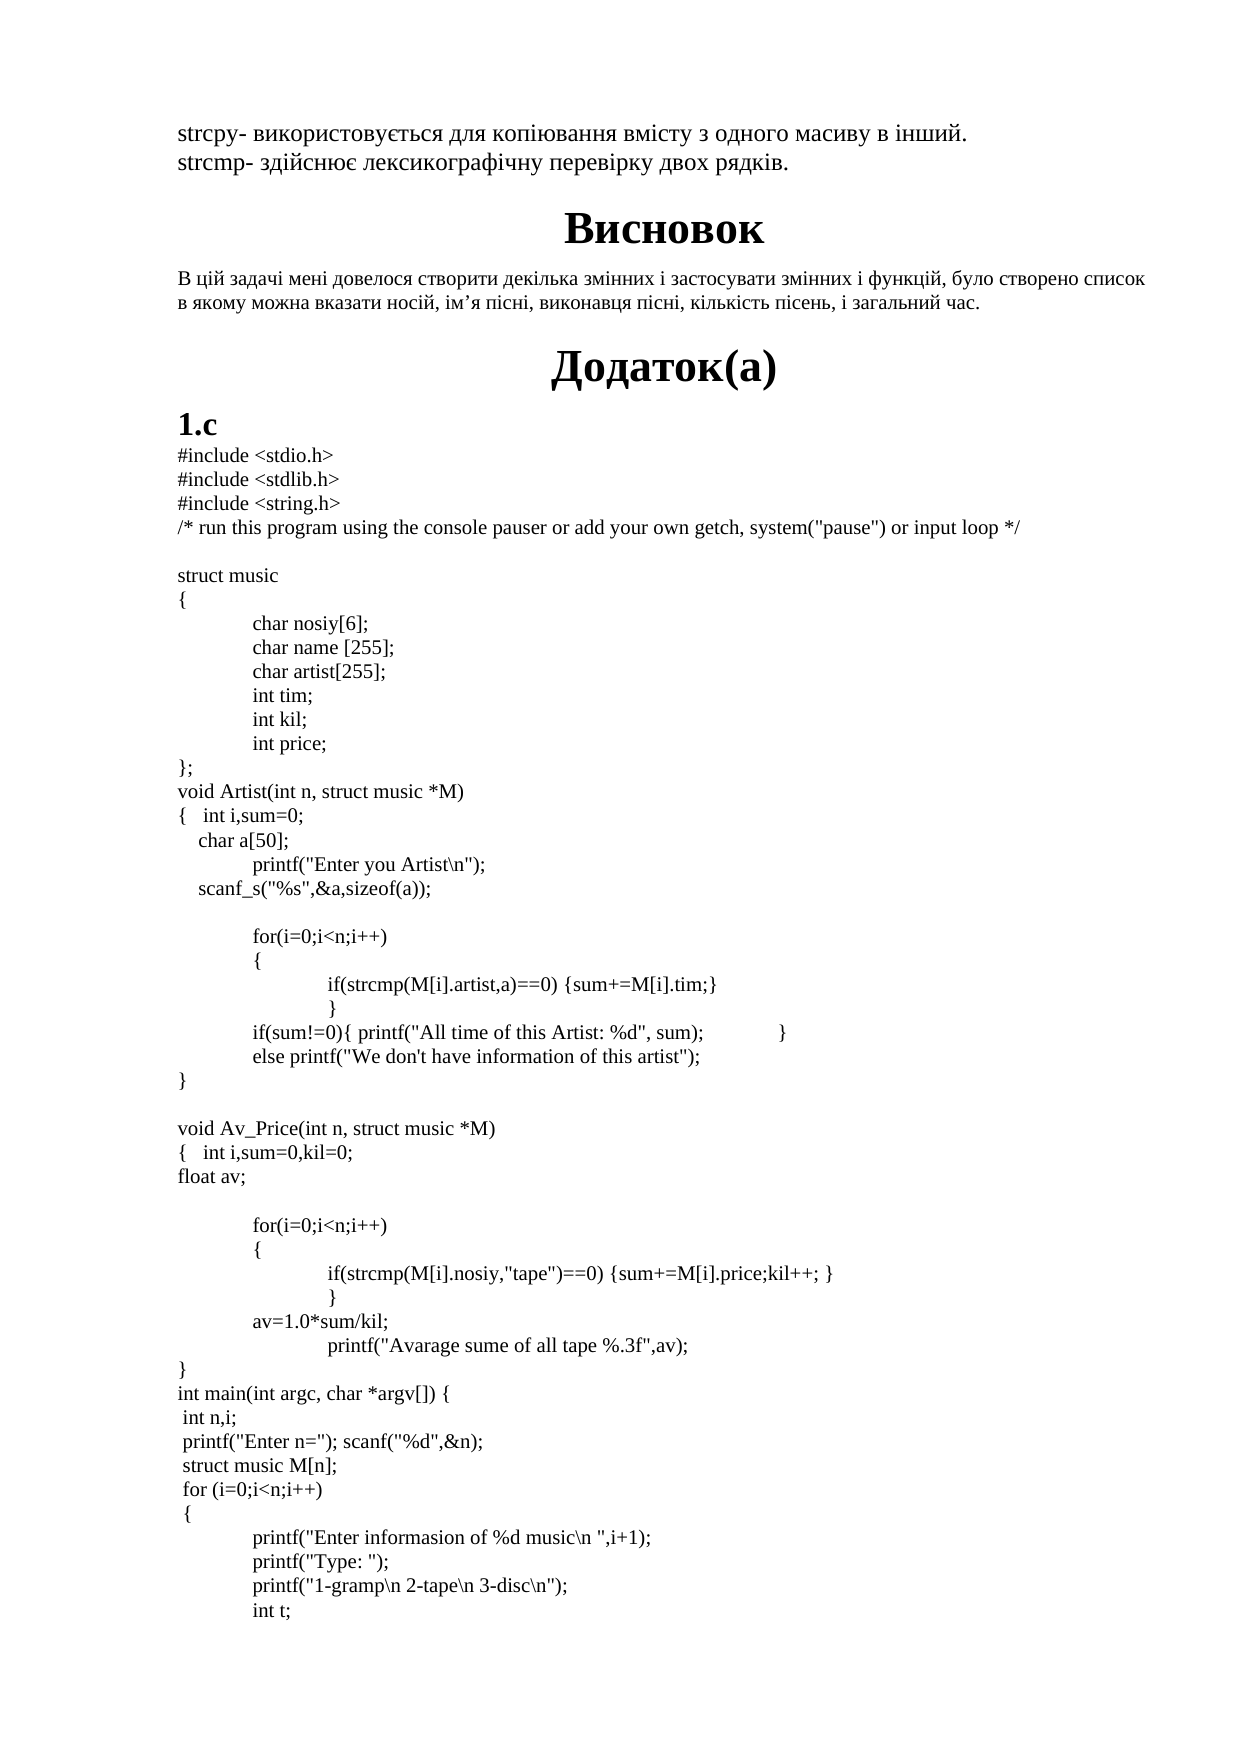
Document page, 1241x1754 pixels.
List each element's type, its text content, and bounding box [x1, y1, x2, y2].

text if(strcmp(M[i].nosiy,"tape")==0) {sum+=M[i].price;kil++; } [177, 1261, 1152, 1285]
text float av; [177, 1164, 1152, 1188]
subtitle Додаток(а) [177, 339, 1152, 392]
text { [177, 1501, 1152, 1525]
text if(strcmp(M[i].artist,a)==0) {sum+=M[i].tim;} [177, 972, 1152, 996]
text printf("Enter n="); scanf("%d",&n); [177, 1429, 1152, 1453]
text { [177, 948, 1152, 972]
text #include <stdlib.h> [177, 467, 1152, 491]
text av=1.0*sum/kil; [177, 1309, 1152, 1333]
text } [177, 996, 1152, 1020]
text printf("Type: "); [177, 1549, 1152, 1573]
text { [177, 1237, 1152, 1261]
text { int i,sum=0,kil=0; [177, 1140, 1152, 1164]
text for(i=0;i<n;i++) [177, 1212, 1152, 1237]
text struct music M[n]; [177, 1453, 1152, 1477]
text } [177, 1285, 1152, 1309]
text }; [177, 755, 1152, 779]
text int t; [177, 1597, 1152, 1622]
text int price; [177, 731, 1152, 755]
text int n,i; [177, 1405, 1152, 1429]
text char artist[255]; [177, 659, 1152, 683]
list strcpy- використовується для копіювання вмісту з одного масиву в інший. [177, 118, 1152, 147]
text printf("Avarage sume of all tape %.3f",av); [177, 1333, 1152, 1357]
text int tim; [177, 683, 1152, 707]
text void Av_Price(int n, struct music *M) [177, 1116, 1152, 1140]
text char a[50]; [177, 827, 1152, 852]
text printf("Enter informasion of %d music\n ",i+1); [177, 1525, 1152, 1549]
text В цій задачі мені довелося створити декілька змінних і застосувати змінних і функцій, було створено список в якому можна вказати носій, ім’я пісні, виконавця пісні, кількість пісень, і загальний час. [177, 266, 1152, 314]
text for(i=0;i<n;i++) [177, 924, 1152, 948]
text else printf("We don't have information of this artist"); [177, 1044, 1152, 1068]
text char nosiy[6]; [177, 611, 1152, 635]
text 1.c [177, 404, 1152, 442]
text #include <stdio.h> [177, 442, 1152, 467]
text scanf_s("%s",&a,sizeof(a)); [177, 876, 1152, 900]
text printf("Enter you Artist\n"); [177, 852, 1152, 876]
text int kil; [177, 707, 1152, 731]
text void Artist(int n, struct music *M) [177, 779, 1152, 803]
text } [177, 1357, 1152, 1381]
text if(sum!=0){ printf("All time of this Artist: %d", sum); } [177, 1020, 1152, 1044]
text for (i=0;i<n;i++) [177, 1477, 1152, 1501]
text /* run this program using the console pauser or add your own getch, system("pause") or input loop */ [177, 515, 1152, 539]
text } [177, 1068, 1152, 1092]
text struct music [177, 563, 1152, 587]
subtitle Висновок [177, 201, 1152, 253]
text printf("1-gramp\n 2-tape\n 3-disc\n"); [177, 1573, 1152, 1597]
text char name [255]; [177, 635, 1152, 659]
text { int i,sum=0; [177, 803, 1152, 827]
text { [177, 587, 1152, 611]
list strcmp- здійснює лексикографічну перевірку двох рядків. [177, 147, 1152, 176]
text #include <string.h> [177, 491, 1152, 515]
text int main(int argc, char *argv[]) { [177, 1381, 1152, 1405]
